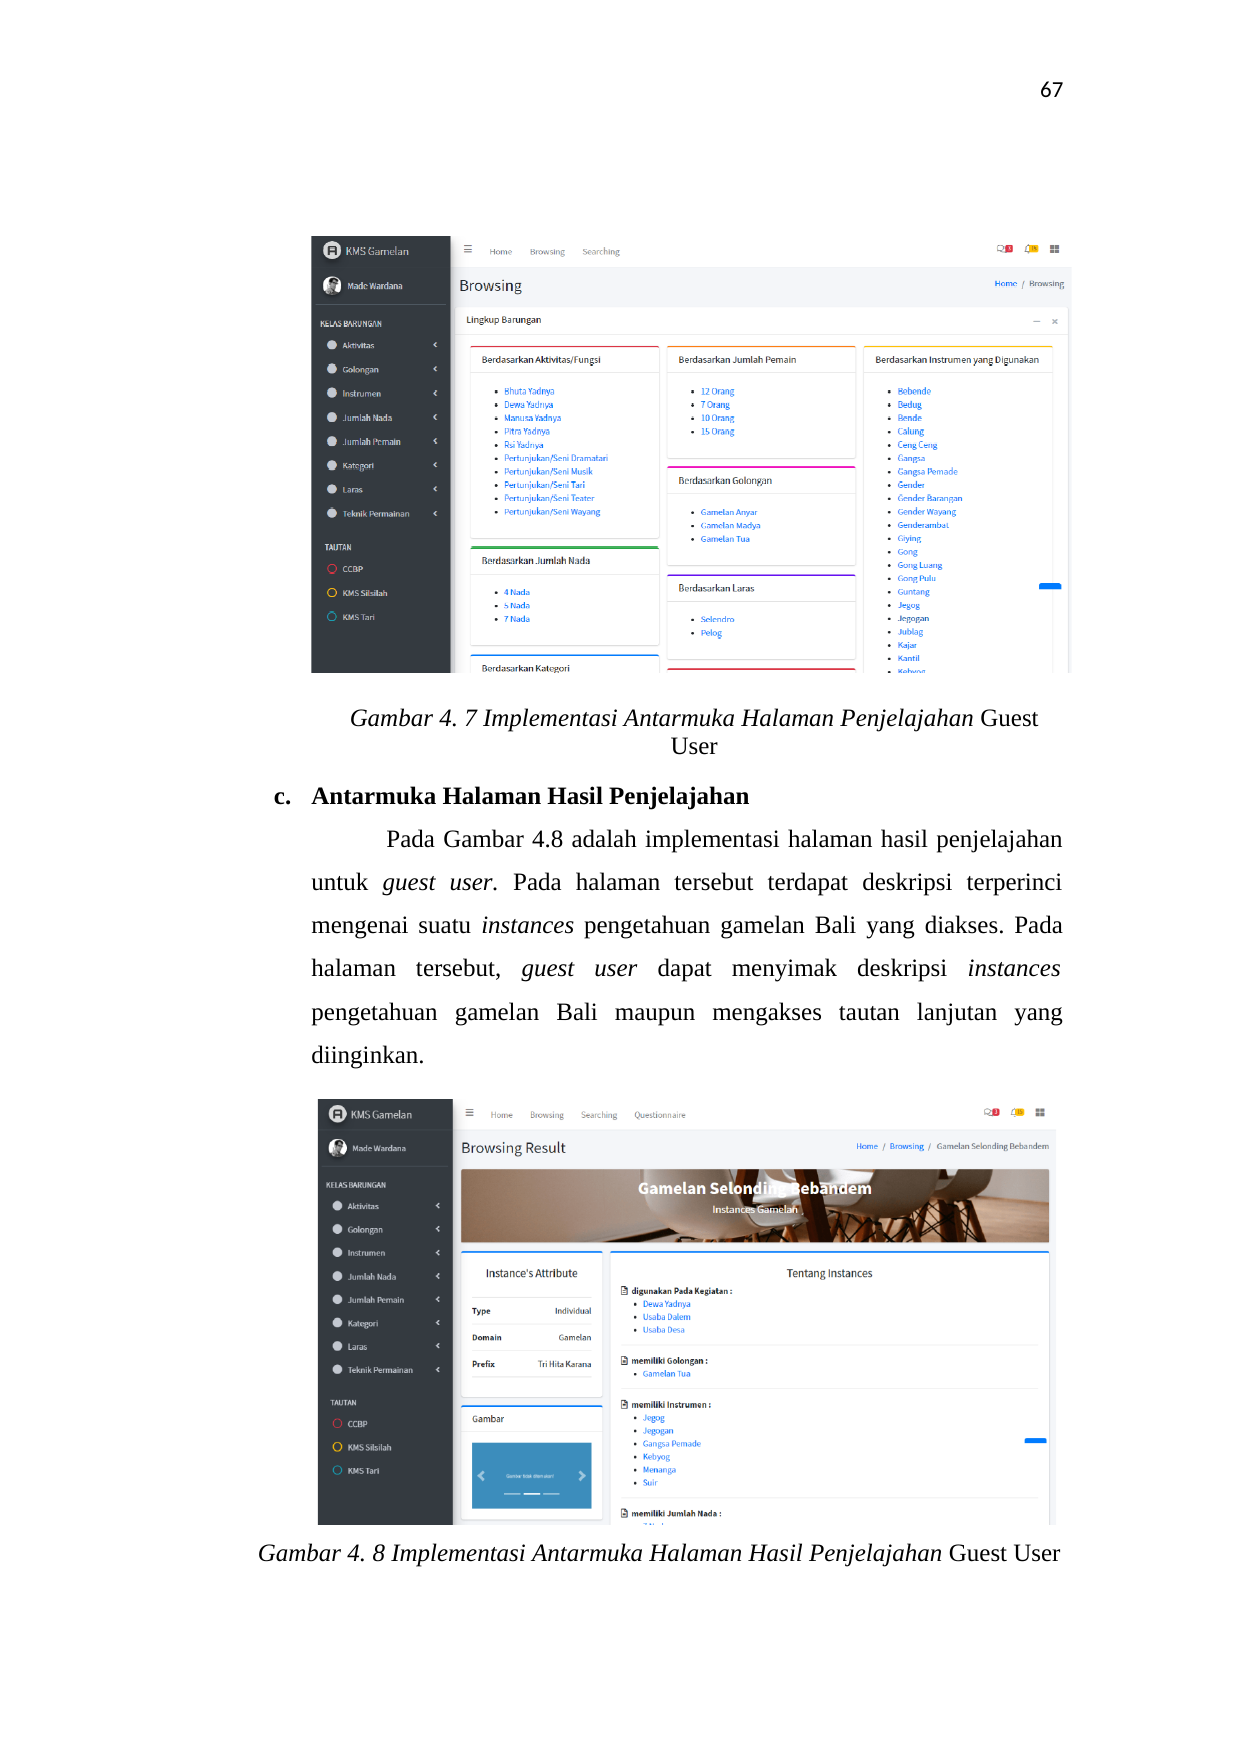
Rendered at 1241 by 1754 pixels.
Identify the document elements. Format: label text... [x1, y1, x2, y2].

list Antarmuka Halaman Hasil Penjelajahan [274, 781, 1063, 810]
picture [311, 236, 1072, 673]
text Pada Gambar 4.8 adalah implementasi halaman hasil penjelajahan untuk guest user. Pada halaman tersebut terdapat deskripsi terperinci mengenai suatu instances pengetahuan gamelan Bali yang diakses. Pada halaman tersebut, guest user dapat menyimak deskripsi instances pengetahuan gamelan Bali maupun mengakses tautan lanjutan yang diinginkan. [311, 824, 1063, 1068]
picture [317, 1099, 1057, 1525]
